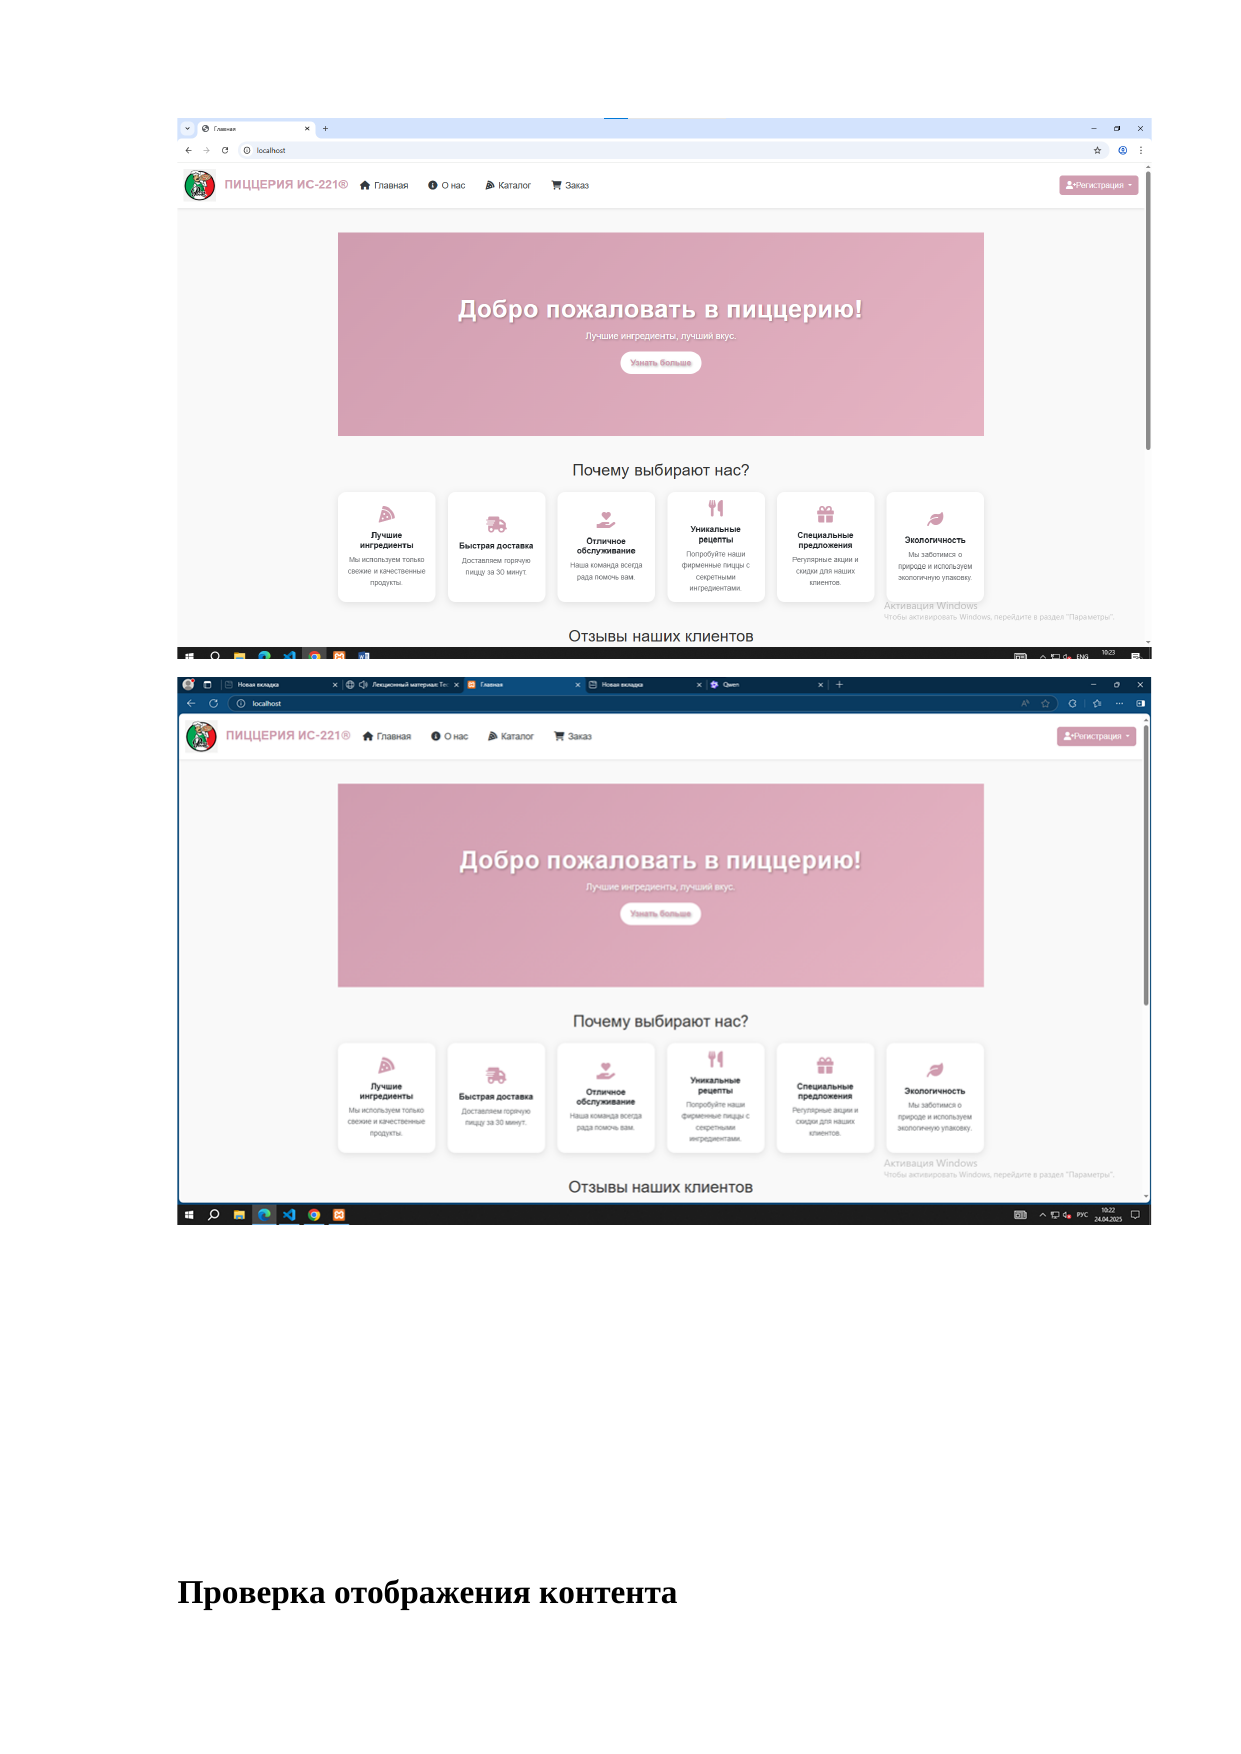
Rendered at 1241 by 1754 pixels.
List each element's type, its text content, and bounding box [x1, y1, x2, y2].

picture [177, 677, 1152, 1225]
text Проверка отображения контента [177, 1572, 1152, 1610]
picture [177, 118, 1152, 659]
